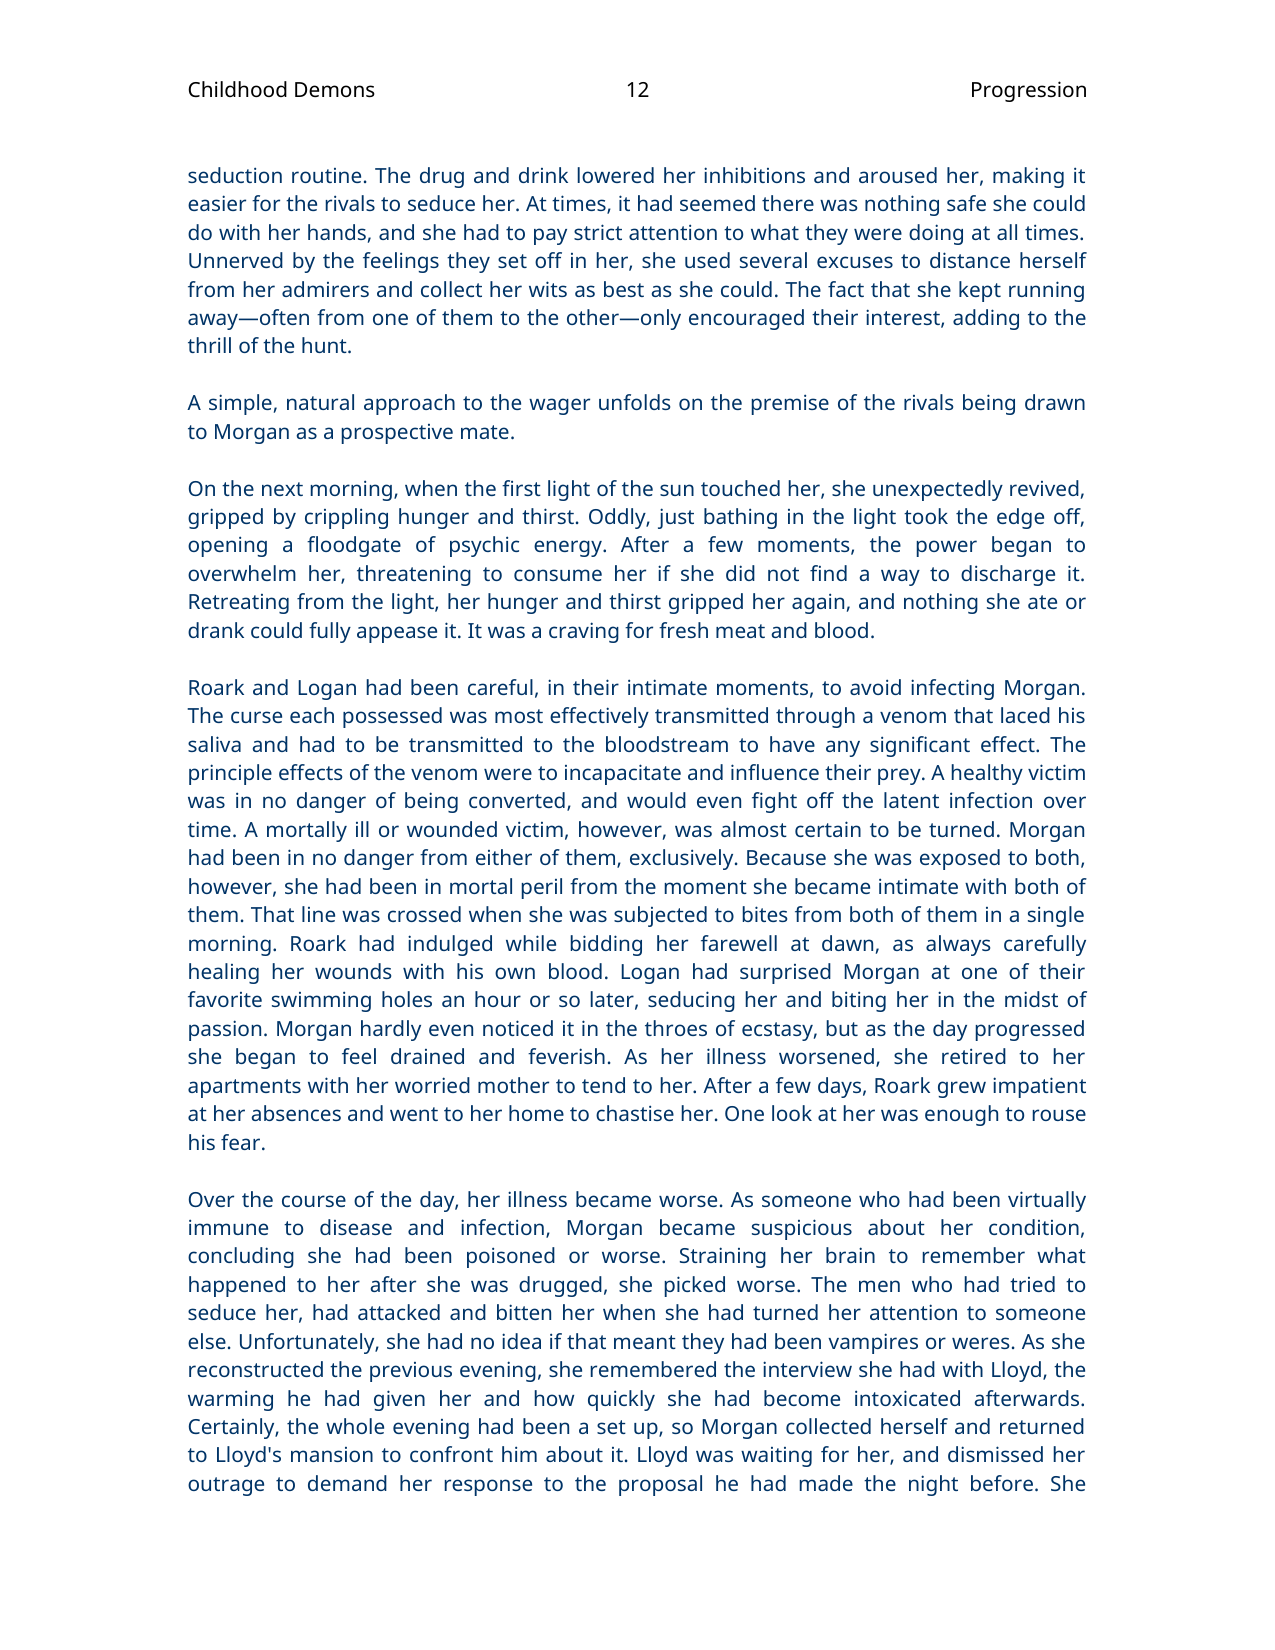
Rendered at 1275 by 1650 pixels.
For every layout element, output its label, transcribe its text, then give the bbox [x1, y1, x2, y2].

text A simple, natural approach to the wager unfolds on the premise of the rivals being drawn to Morgan as a prospective mate. [187, 388, 1087, 445]
text Roark and Logan had been careful, in their intimate moments, to avoid infecting Morgan. The curse each possessed was most effectively transmitted through a venom that laced his saliva and had to be transmitted to the bloodstream to have any significant effect. The principle effects of the venom were to incapacitate and influence their prey. A healthy victim was in no danger of being converted, and would even fight off the latent infection over time. A mortally ill or wounded victim, however, was almost certain to be turned. Morgan had been in no danger from either of them, exclusively. Because she was exposed to both, however, she had been in mortal peril from the moment she became intimate with both of them. That line was crossed when she was subjected to bites from both of them in a single morning. Roark had indulged while bidding her farewell at dawn, as always carefully healing her wounds with his own blood. Logan had surprised Morgan at one of their favorite swimming holes an hour or so later, seducing her and biting her in the midst of passion. Morgan hardly even noticed it in the throes of ecstasy, but as the day progressed she began to feel drained and feverish. As her illness worsened, she retired to her apartments with her worried mother to tend to her. After a few days, Roark grew impatient at her absences and went to her home to chastise her. One look at her was enough to rouse his fear. [187, 673, 1087, 1156]
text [187, 1185, 1087, 1497]
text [187, 161, 1087, 360]
text On the next morning, when the first light of the sun touched her, she unexpectedly revived, gripped by crippling hunger and thirst. Oddly, just bathing in the light took the edge off, opening a floodgate of psychic energy. After a few moments, the power began to overwhelm her, threatening to consume her if she did not find a way to discharge it. Retreating from the light, her hunger and thirst gripped her again, and nothing she ate or drank could fully appease it. It was a craving for fresh meat and blood. [187, 474, 1087, 644]
